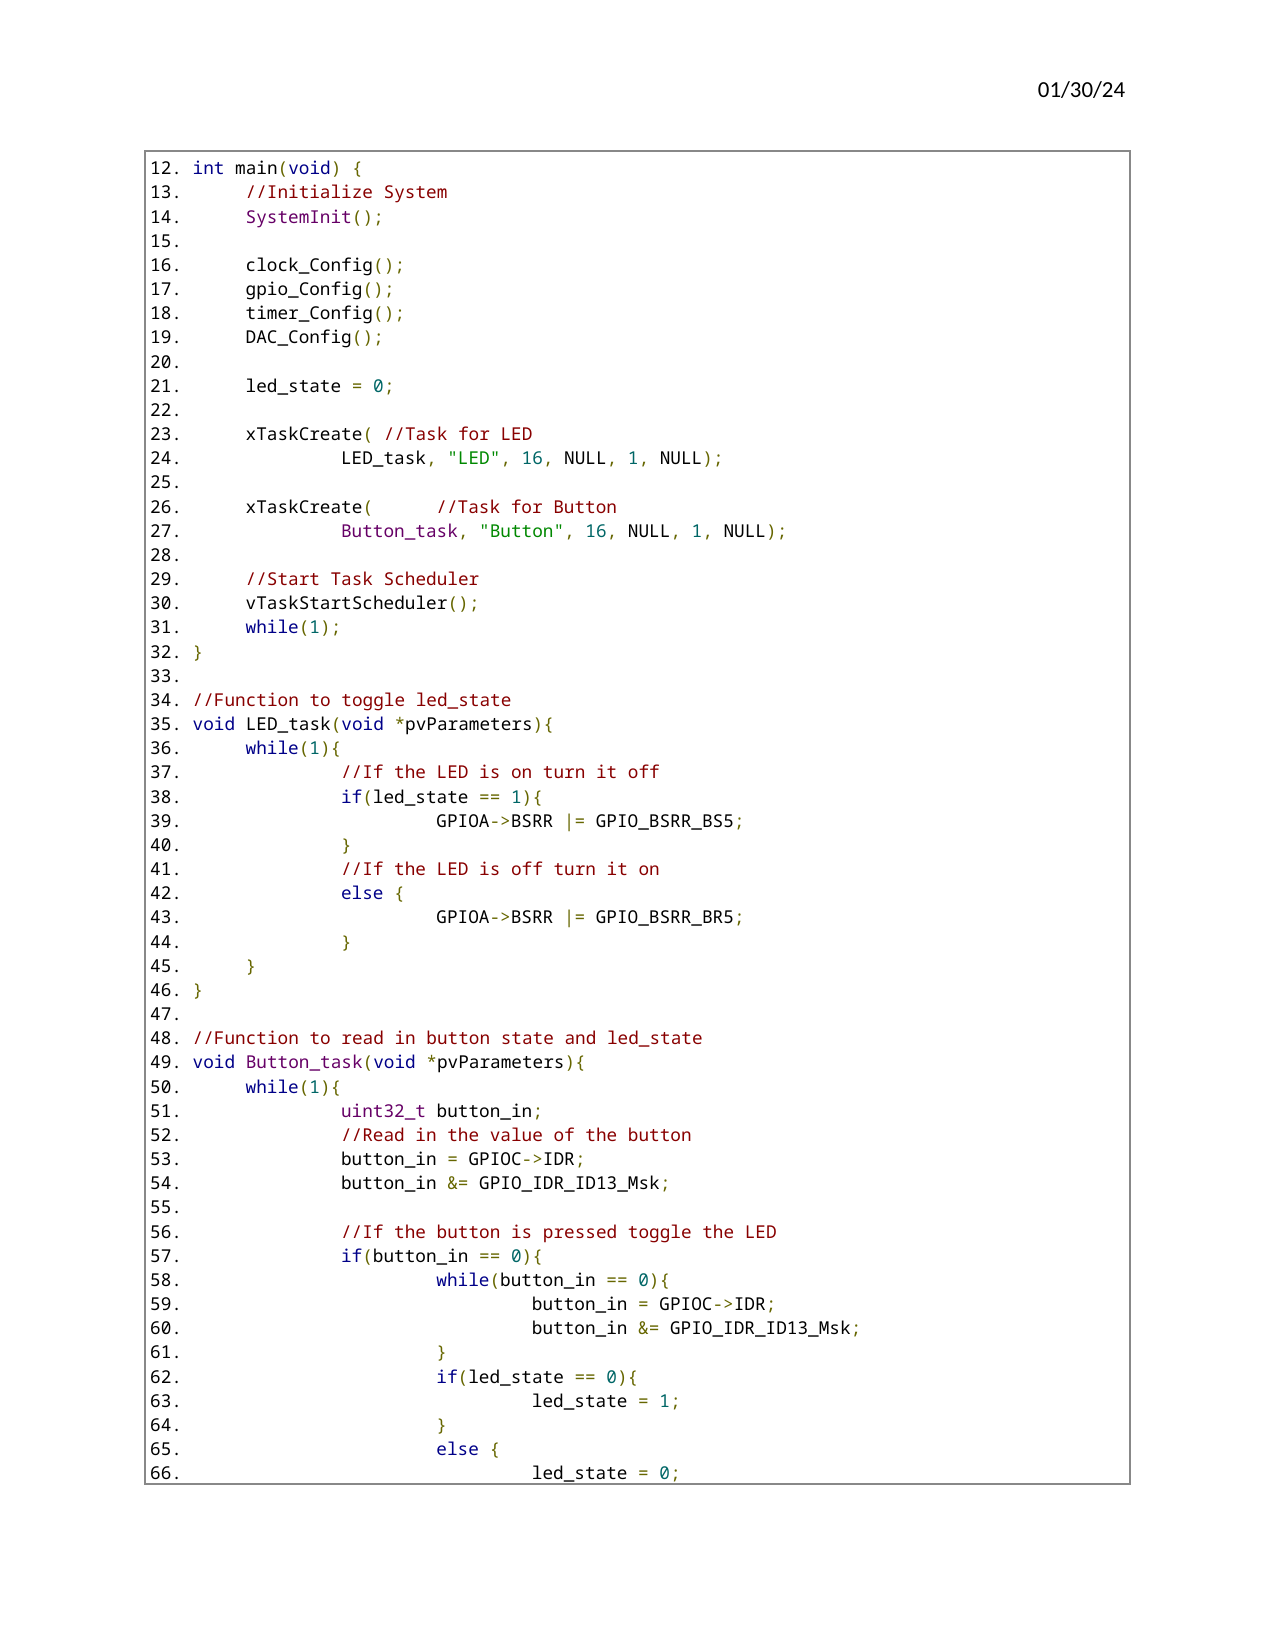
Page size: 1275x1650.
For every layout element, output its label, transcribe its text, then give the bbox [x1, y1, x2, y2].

text 36. while(1){ [150, 736, 1125, 760]
text 60. button_in &= GPIO_IDR_ID13_Msk; [150, 1316, 1125, 1340]
text 56. //If the button is pressed toggle the LED [150, 1219, 1125, 1243]
text 19. DAC_Config(); [150, 325, 1125, 349]
text 58. while(button_in == 0){ [150, 1267, 1125, 1292]
text 34. //Function to toggle led_state [150, 687, 1125, 712]
text 54. button_in &= GPIO_IDR_ID13_Msk; [150, 1171, 1125, 1195]
text 38. if(led_state == 1){ [150, 784, 1125, 808]
text 40. } [150, 832, 1125, 857]
text 21. led_state = 0; [150, 373, 1125, 397]
text 26. xTaskCreate( //Task for Button [150, 494, 1125, 518]
text 65. else { [150, 1437, 1125, 1461]
text 45. } [150, 953, 1125, 977]
text 32. } [150, 639, 1125, 663]
text 50. while(1){ [150, 1074, 1125, 1098]
text 17. gpio_Config(); [150, 277, 1125, 301]
text 63. led_state = 1; [150, 1388, 1125, 1412]
text 44. } [150, 929, 1125, 953]
text 59. button_in = GPIOC->IDR; [150, 1292, 1125, 1316]
text 47. [150, 1002, 1125, 1026]
text 64. } [150, 1412, 1125, 1437]
text 43. GPIOA->BSRR |= GPIO_BSRR_BR5; [150, 905, 1125, 929]
text 15. [150, 228, 1125, 252]
text 55. [150, 1195, 1125, 1219]
text 28. [150, 542, 1125, 567]
text 62. if(led_state == 0){ [150, 1364, 1125, 1388]
text 37. //If the LED is on turn it off [150, 760, 1125, 784]
text 41. //If the LED is off turn it on [150, 857, 1125, 881]
text 52. //Read in the value of the button [150, 1122, 1125, 1147]
text 48. //Function to read in button state and led_state [150, 1026, 1125, 1050]
text 49. void Button_task(void *pvParameters){ [150, 1050, 1125, 1074]
text 14. SystemInit(); [150, 204, 1125, 228]
text 61. } [150, 1340, 1125, 1364]
text 27. Button_task, "Button", 16, NULL, 1, NULL); [150, 518, 1125, 542]
text 31. while(1); [150, 615, 1125, 639]
text 12. int main(void) { [146, 152, 1129, 180]
text 35. void LED_task(void *pvParameters){ [150, 712, 1125, 736]
text 23. xTaskCreate( //Task for LED [150, 422, 1125, 446]
text 22. [150, 397, 1125, 422]
text 29. //Start Task Scheduler [150, 567, 1125, 591]
text 13. //Initialize System [150, 180, 1125, 204]
text 51. uint32_t button_in; [150, 1098, 1125, 1122]
text 25. [150, 470, 1125, 494]
text 57. if(button_in == 0){ [150, 1243, 1125, 1267]
text 16. clock_Config(); [150, 252, 1125, 277]
text 46. } [150, 977, 1125, 1002]
text 39. GPIOA->BSRR |= GPIO_BSRR_BS5; [150, 808, 1125, 832]
text 24. LED_task, "LED", 16, NULL, 1, NULL); [150, 446, 1125, 470]
text 66. led_state = 0; [150, 1461, 1125, 1483]
text 53. button_in = GPIOC->IDR; [150, 1147, 1125, 1171]
text 30. vTaskStartScheduler(); [150, 591, 1125, 615]
text 20. [150, 349, 1125, 373]
text 33. [150, 663, 1125, 687]
text 42. else { [150, 881, 1125, 905]
text 18. timer_Config(); [150, 301, 1125, 325]
